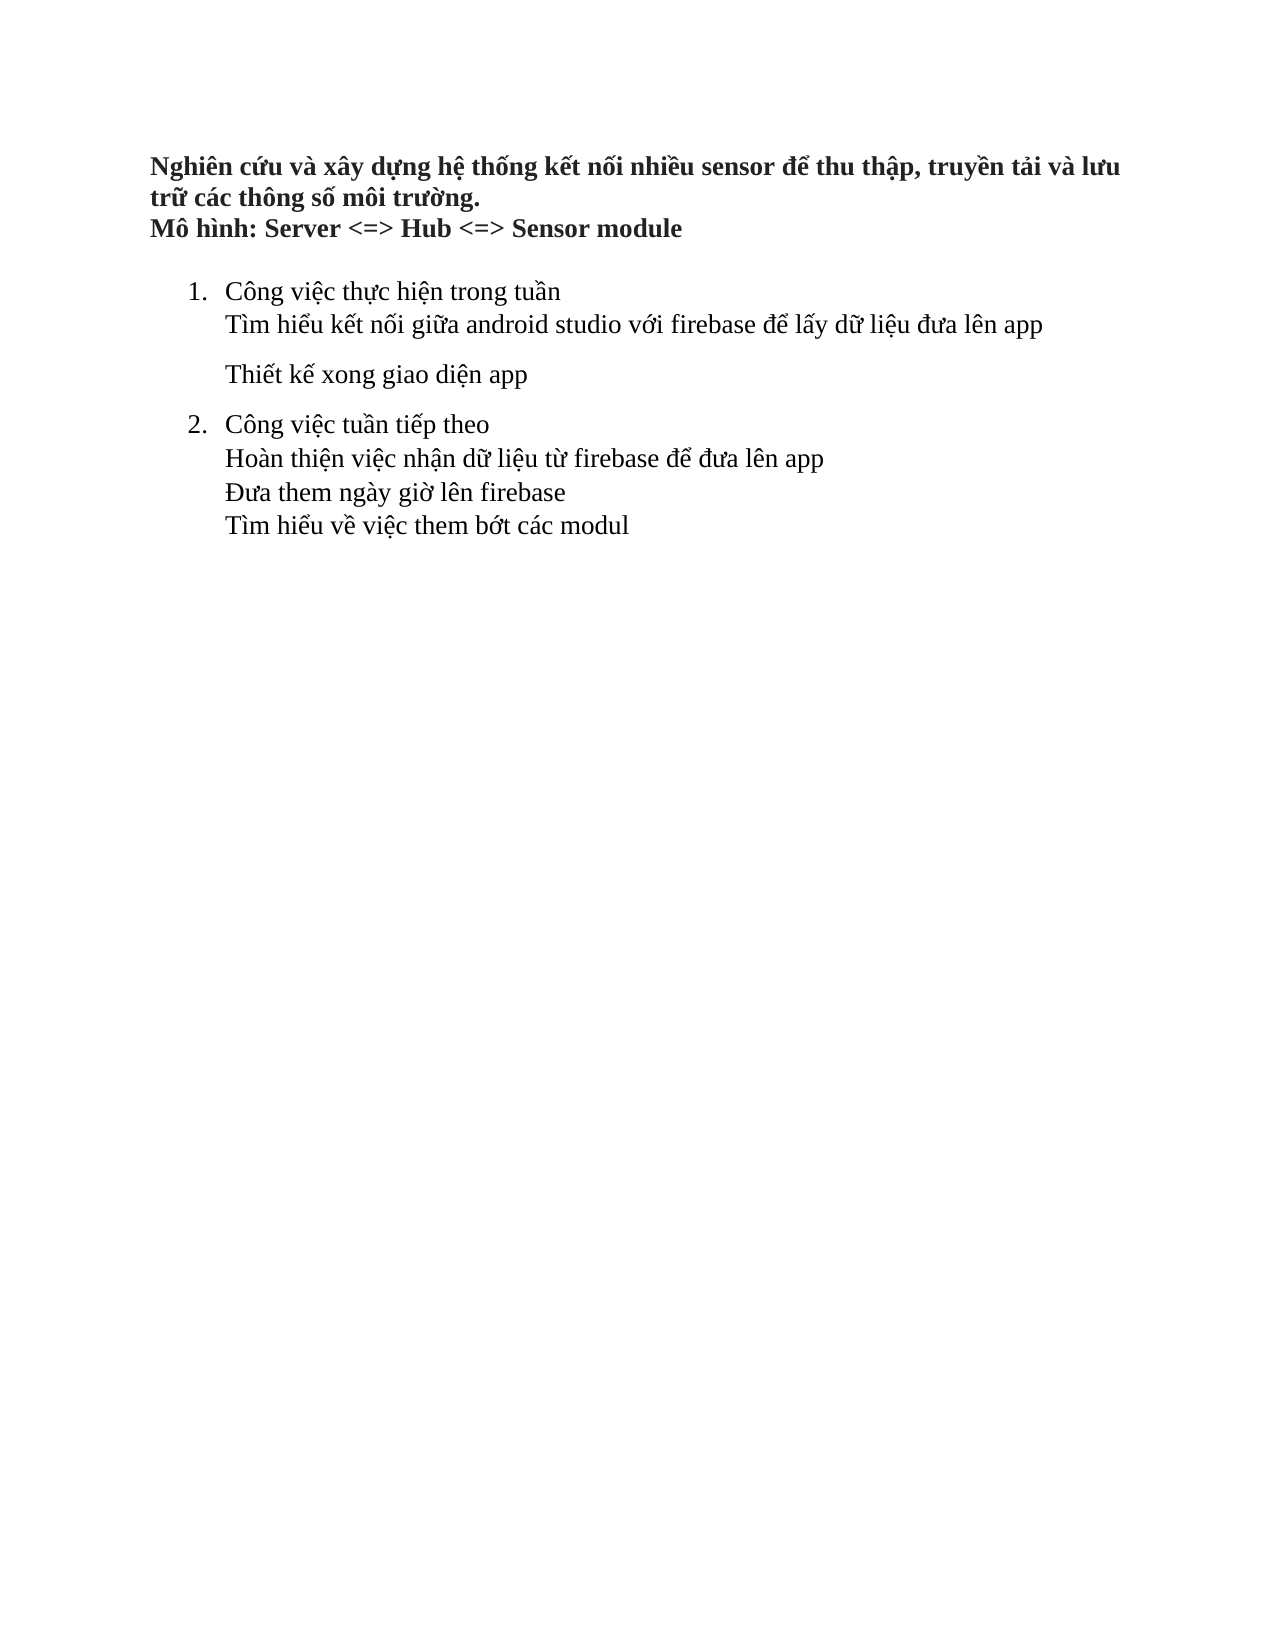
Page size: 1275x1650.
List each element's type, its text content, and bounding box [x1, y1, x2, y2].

list Tìm hiểu về việc them bớt các modul [225, 509, 1125, 540]
text Mô hình: Server <=> Hub <=> Sensor module [150, 212, 1125, 243]
list Công việc tuần tiếp theo [187, 408, 1125, 440]
list Công việc thực hiện trong tuần [187, 274, 1125, 306]
list Hoàn thiện việc nhận dữ liệu từ firebase để đưa lên app [225, 442, 1125, 473]
list Đưa them ngày giờ lên firebase [225, 476, 1125, 507]
list Tìm hiểu kết nối giữa android studio với firebase để lấy dữ liệu đưa lên app [225, 308, 1125, 339]
text Thiết kế xong giao diện app [150, 358, 1125, 389]
text Nghiên cứu và xây dựng hệ thống kết nối nhiều sensor để thu thập, truyền tải và lưu trữ các thông số môi trường. [150, 150, 1125, 212]
